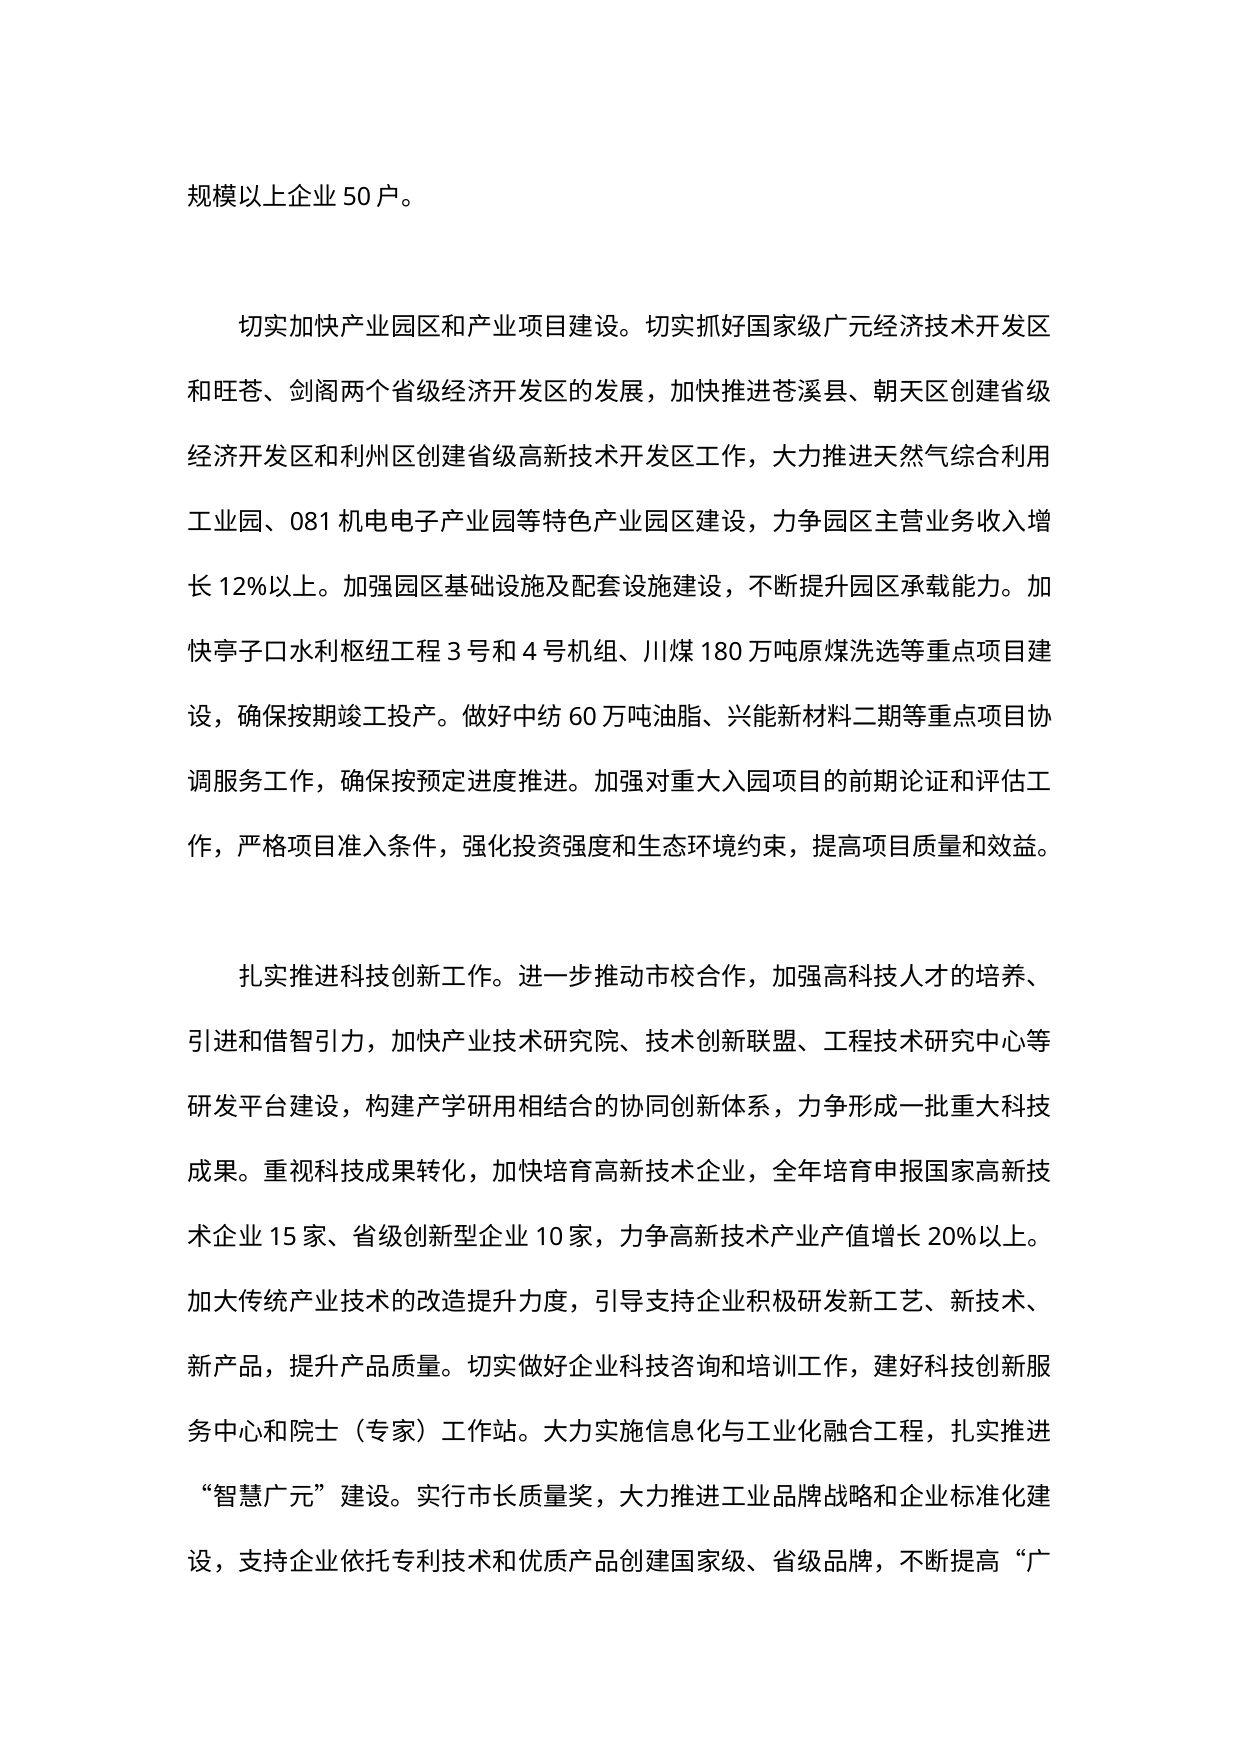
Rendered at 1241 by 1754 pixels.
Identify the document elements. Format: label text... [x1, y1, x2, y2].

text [187, 162, 1053, 227]
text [187, 942, 1053, 1592]
text 切实加快产业园区和产业项目建设。切实抓好国家级广元经济技术开发区和旺苍、剑阁两个省级经济开发区的发展，加快推进苍溪县、朝天区创建省级经济开发区和利州区创建省级高新技术开发区工作，大力推进天然气综合利用工业园、081机电电子产业园等特色产业园区建设，力争园区主营业务收入增长12%以上。加强园区基础设施及配套设施建设，不断提升园区承载能力。加快亭子口水利枢纽工程3号和4号机组、川煤180万吨原煤洗选等重点项目建设，确保按期竣工投产。做好中纺60万吨油脂、兴能新材料二期等重点项目协调服务工作，确保按预定进度推进。加强对重大入园项目的前期论证和评估工作，严格项目准入条件，强化投资强度和生态环境约束，提高项目质量和效益。 [187, 292, 1053, 877]
